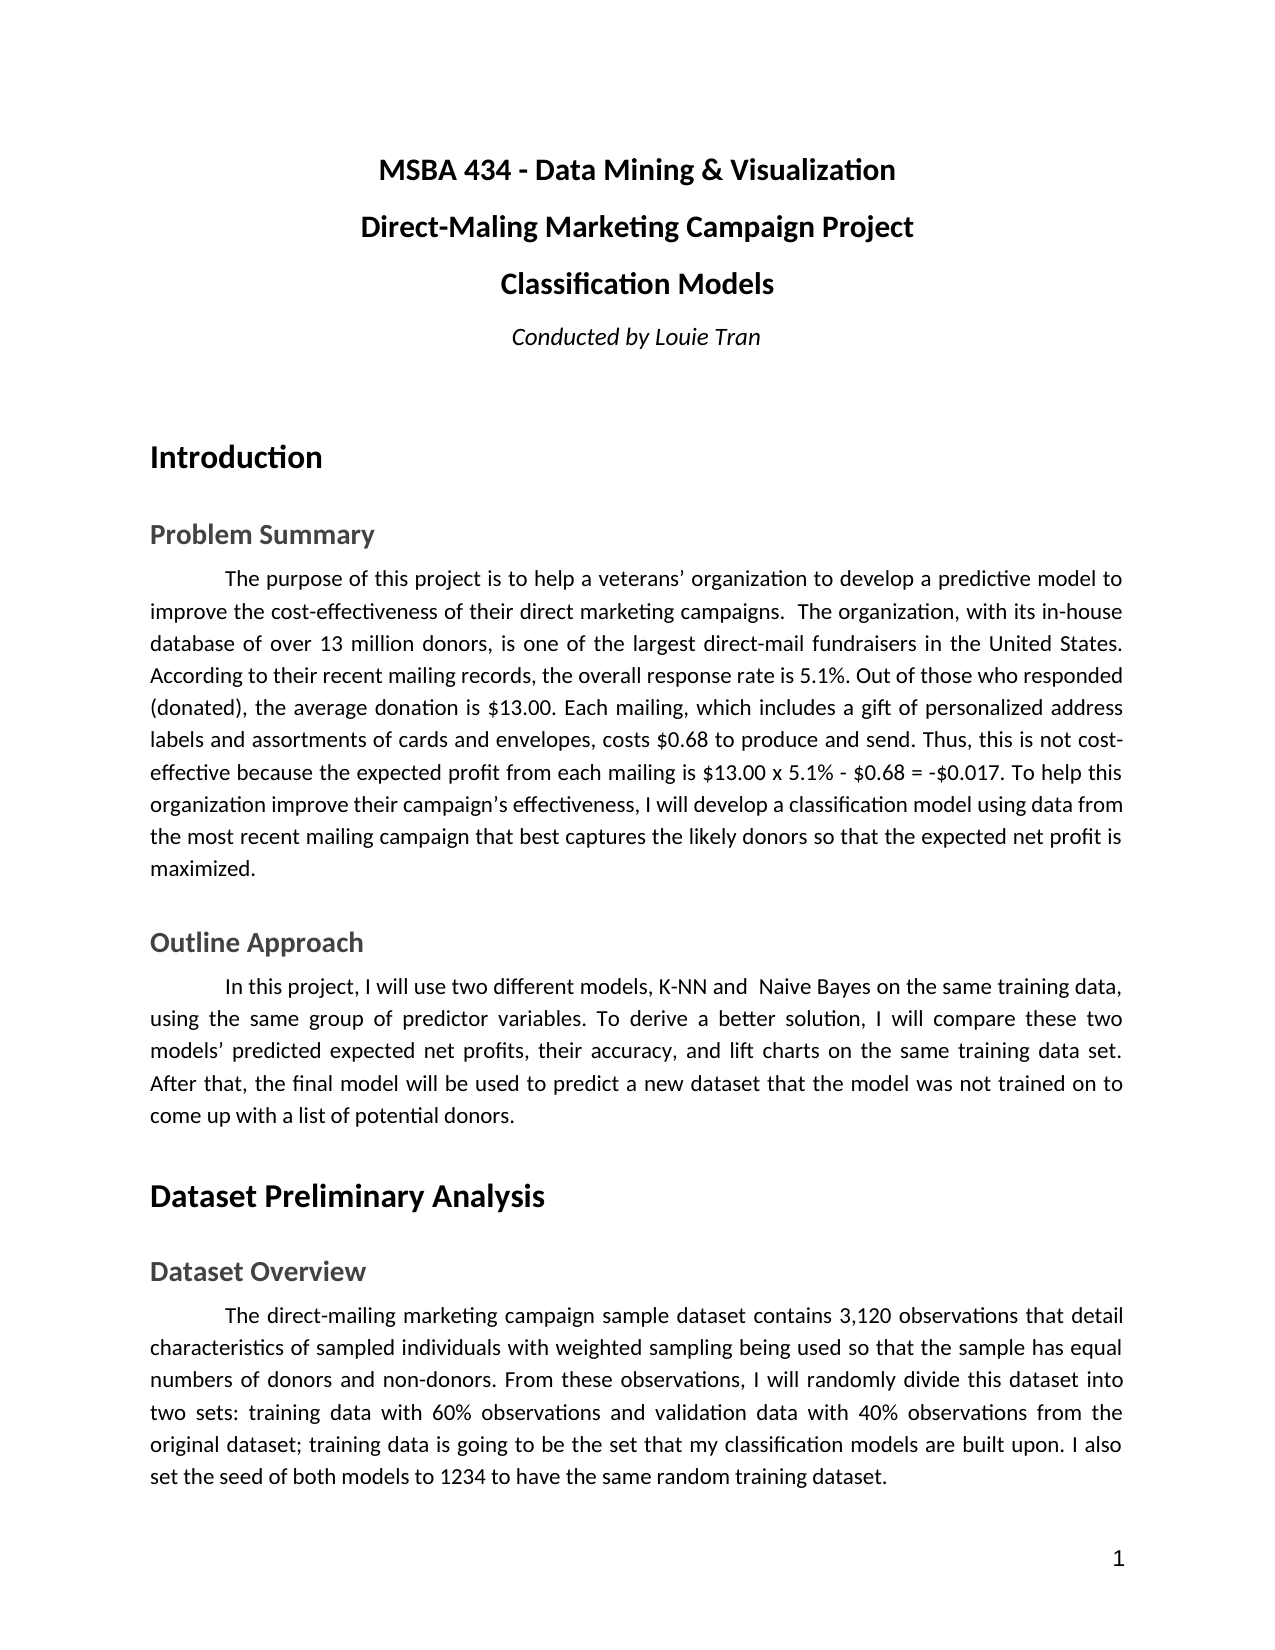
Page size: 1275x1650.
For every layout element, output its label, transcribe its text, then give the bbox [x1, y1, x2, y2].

text Classification Models [150, 264, 1125, 302]
text Direct-Maling Marketing Campaign Project [150, 207, 1125, 245]
subtitle Problem Summary [150, 516, 1125, 552]
subtitle Dataset Overview [150, 1253, 1125, 1288]
subtitle Outline Approach [150, 924, 1125, 959]
text The purpose of this project is to help a veterans’ organization to develop a predictive model to improve the cost-effectiveness of their direct marketing campaigns. The organization, with its in-house database of over 13 million donors, is one of the largest direct-mail fundraisers in the United States. According to their recent mailing records, the overall response rate is 5.1%. Out of those who responded (donated), the average donation is $13.00. Each mailing, which includes a gift of personalized address labels and assortments of cards and envelopes, costs $0.68 to produce and send. Thus, this is not cost-effective because the expected profit from each mailing is $13.00 x 5.1% - $0.68 = -$0.017. To help this organization improve their campaign’s effectiveness, I will develop a classification model using data from the most recent mailing campaign that best captures the likely donors so that the expected net profit is maximized. [150, 564, 1125, 882]
subtitle Introduction [150, 436, 1125, 477]
text The direct-mailing marketing campaign sample dataset contains 3,120 observations that detail characteristics of sampled individuals with weighted sampling being used so that the sample has equal numbers of donors and non-donors. From these observations, I will randomly divide this dataset into two sets: training data with 60% observations and validation data with 40% observations from the original dataset; training data is going to be the set that my classification models are built upon. I also set the seed of both models to 1234 to have the same random training dataset. [150, 1301, 1125, 1490]
text In this project, I will use two different models, K-NN and Naive Bayes on the same training data, using the same group of predictor variables. To derive a better solution, I will compare these two models’ predicted expected net profits, their accuracy, and lift charts on the same training data set. After that, the final model will be used to predict a new dataset that the model was not trained on to come up with a list of potential donors. [150, 972, 1125, 1129]
text MSBA 434 - Data Mining & Visualization [150, 150, 1125, 188]
text Conducted by Louie Tran [150, 321, 1125, 351]
subtitle Dataset Preliminary Analysis [150, 1175, 1125, 1215]
